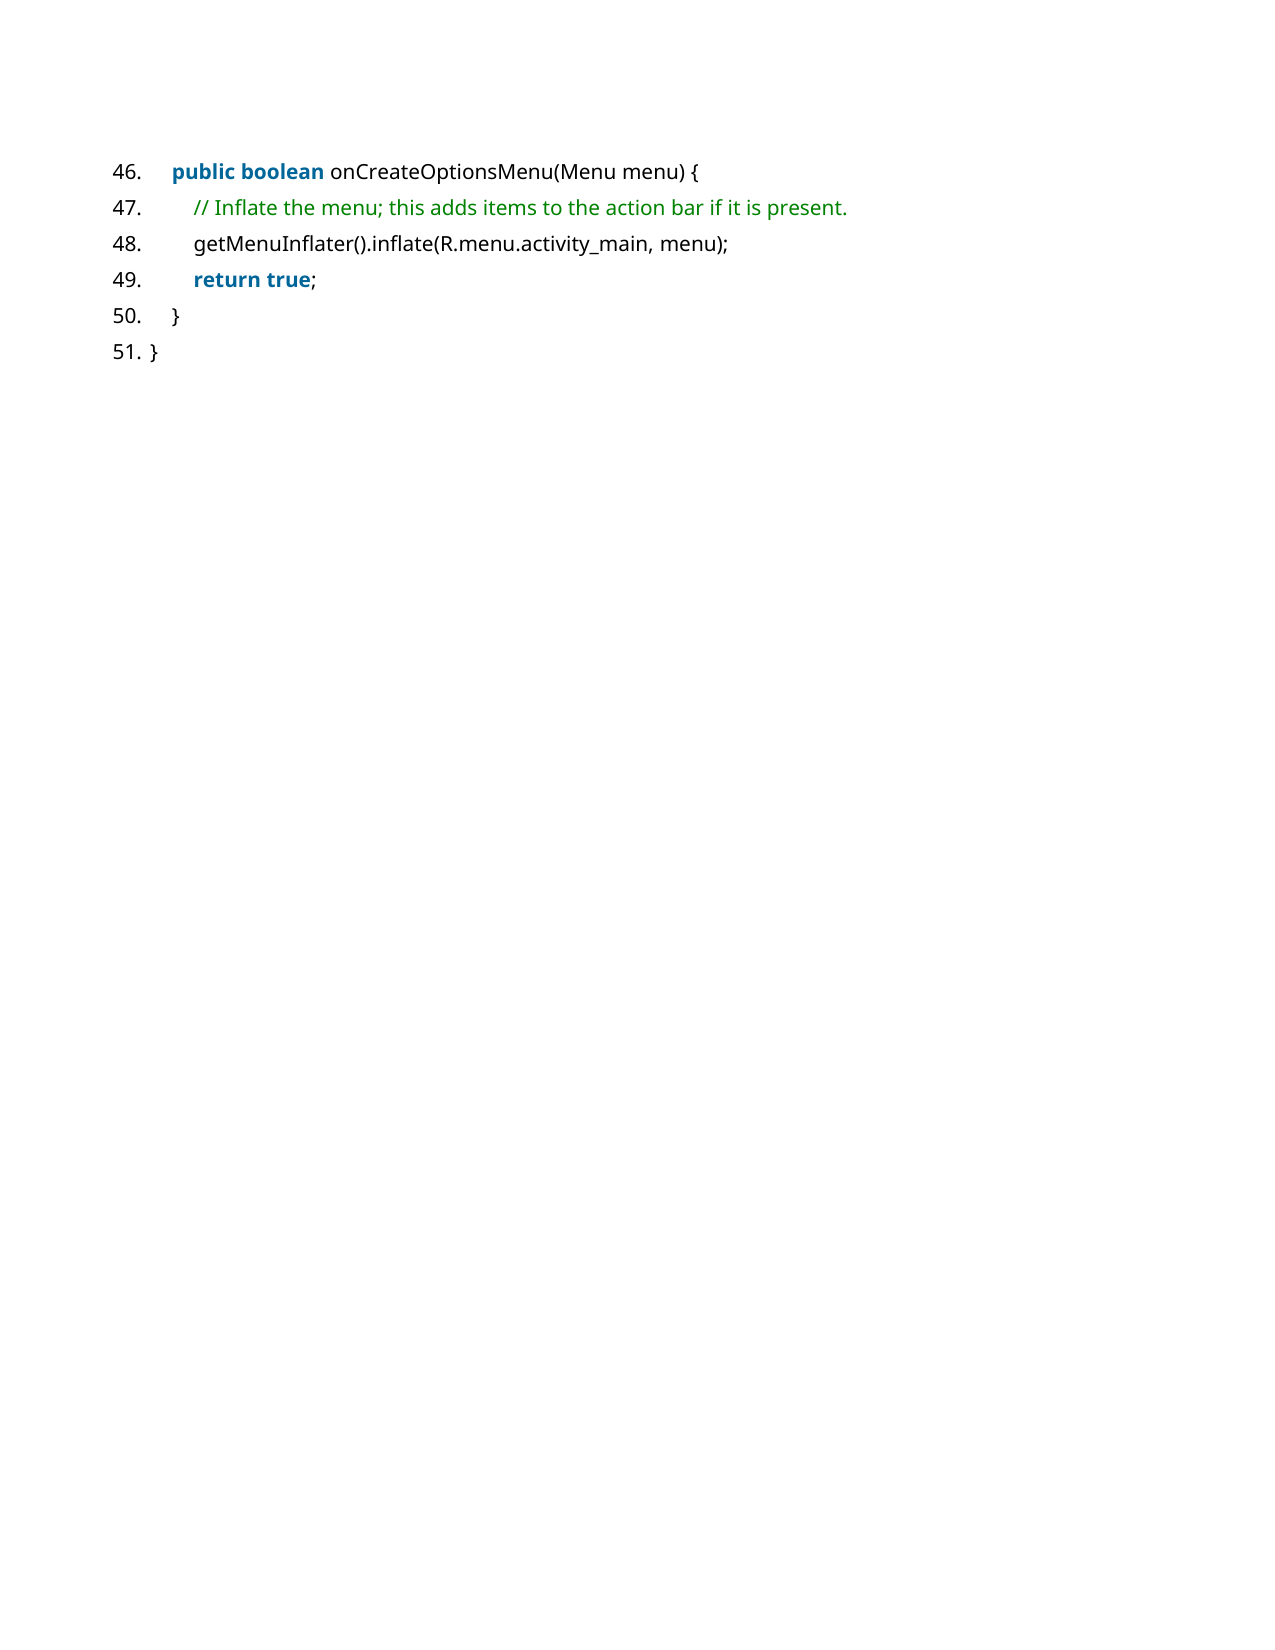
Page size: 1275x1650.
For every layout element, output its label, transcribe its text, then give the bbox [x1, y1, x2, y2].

list return true; [112, 258, 1125, 294]
list } [112, 294, 1125, 330]
list getMenuInflater().inflate(R.menu.activity_main, menu); [112, 222, 1125, 258]
list public boolean onCreateOptionsMenu(Menu menu) { [112, 150, 1125, 186]
list // Inflate the menu; this adds items to the action bar if it is present. [112, 186, 1125, 222]
list } [112, 330, 1125, 366]
